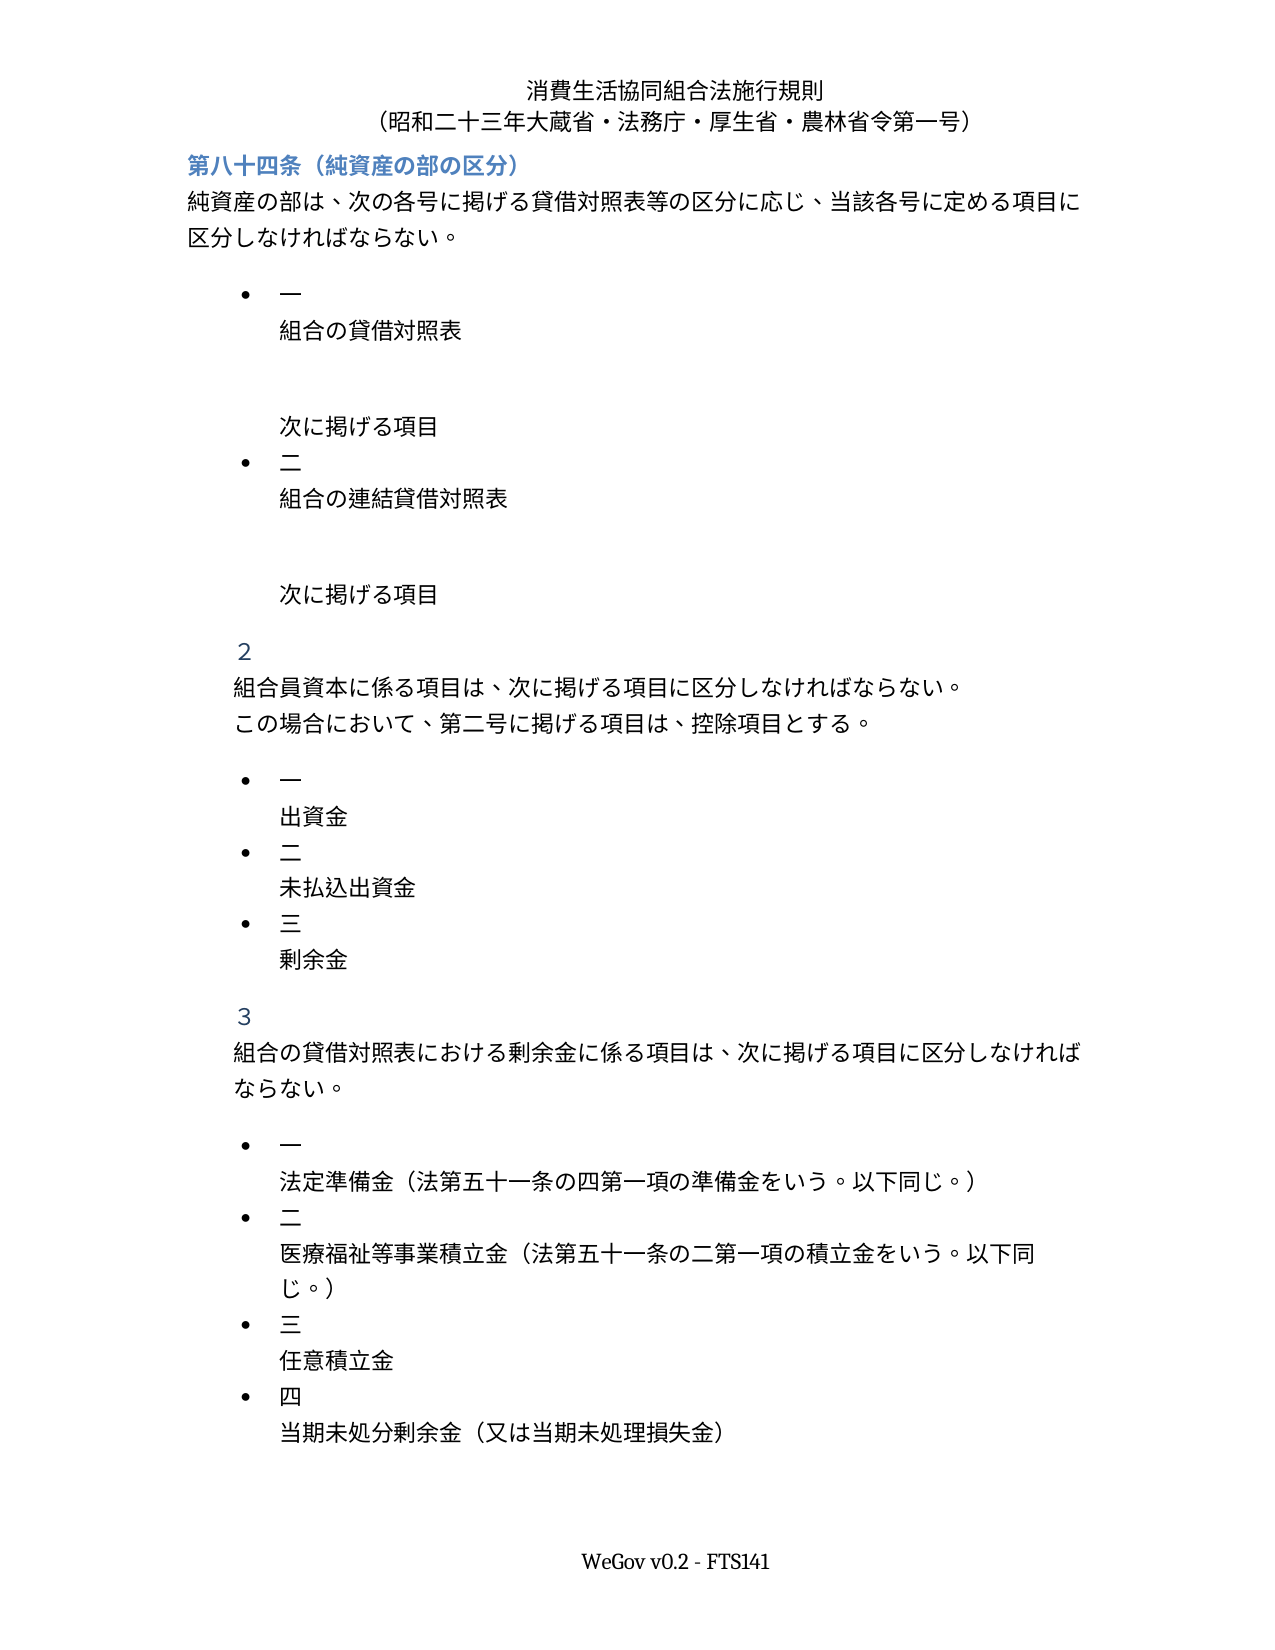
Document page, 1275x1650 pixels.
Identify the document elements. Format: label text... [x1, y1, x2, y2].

subtitle 第八十四条（純資産の部の区分） [187, 150, 1087, 181]
text 組合の貸借対照表における剰余金に係る項目は、次に掲げる項目に区分しなければならない。 [233, 1037, 1087, 1104]
list 二 未払込出資金 [242, 836, 1087, 904]
text 純資産の部は、次の各号に掲げる貸借対照表等の区分に応じ、当該各号に定める項目に区分しなければならない。 [187, 186, 1087, 253]
list 二 医療福祉等事業積立金（法第五十一条の二第一項の積立金をいう。以下同じ。） [242, 1202, 1087, 1305]
list 二 組合の連結貸借対照表 次に掲げる項目 [242, 447, 1087, 610]
subtitle ３ [233, 1001, 1087, 1032]
list 一 出資金 [242, 764, 1087, 832]
text 組合員資本に係る項目は、次に掲げる項目に区分しなければならない。 この場合において、第二号に掲げる項目は、控除項目とする。 [233, 672, 1087, 739]
list 一 法定準備金（法第五十一条の四第一項の準備金をいう。以下同じ。） [242, 1130, 1087, 1197]
list 一 組合の貸借対照表 次に掲げる項目 [242, 279, 1087, 442]
list 四 当期未処分剰余金（又は当期未処理損失金） [242, 1381, 1087, 1448]
list 三 剰余金 [242, 908, 1087, 976]
list 三 任意積立金 [242, 1309, 1087, 1377]
subtitle ２ [233, 636, 1087, 667]
